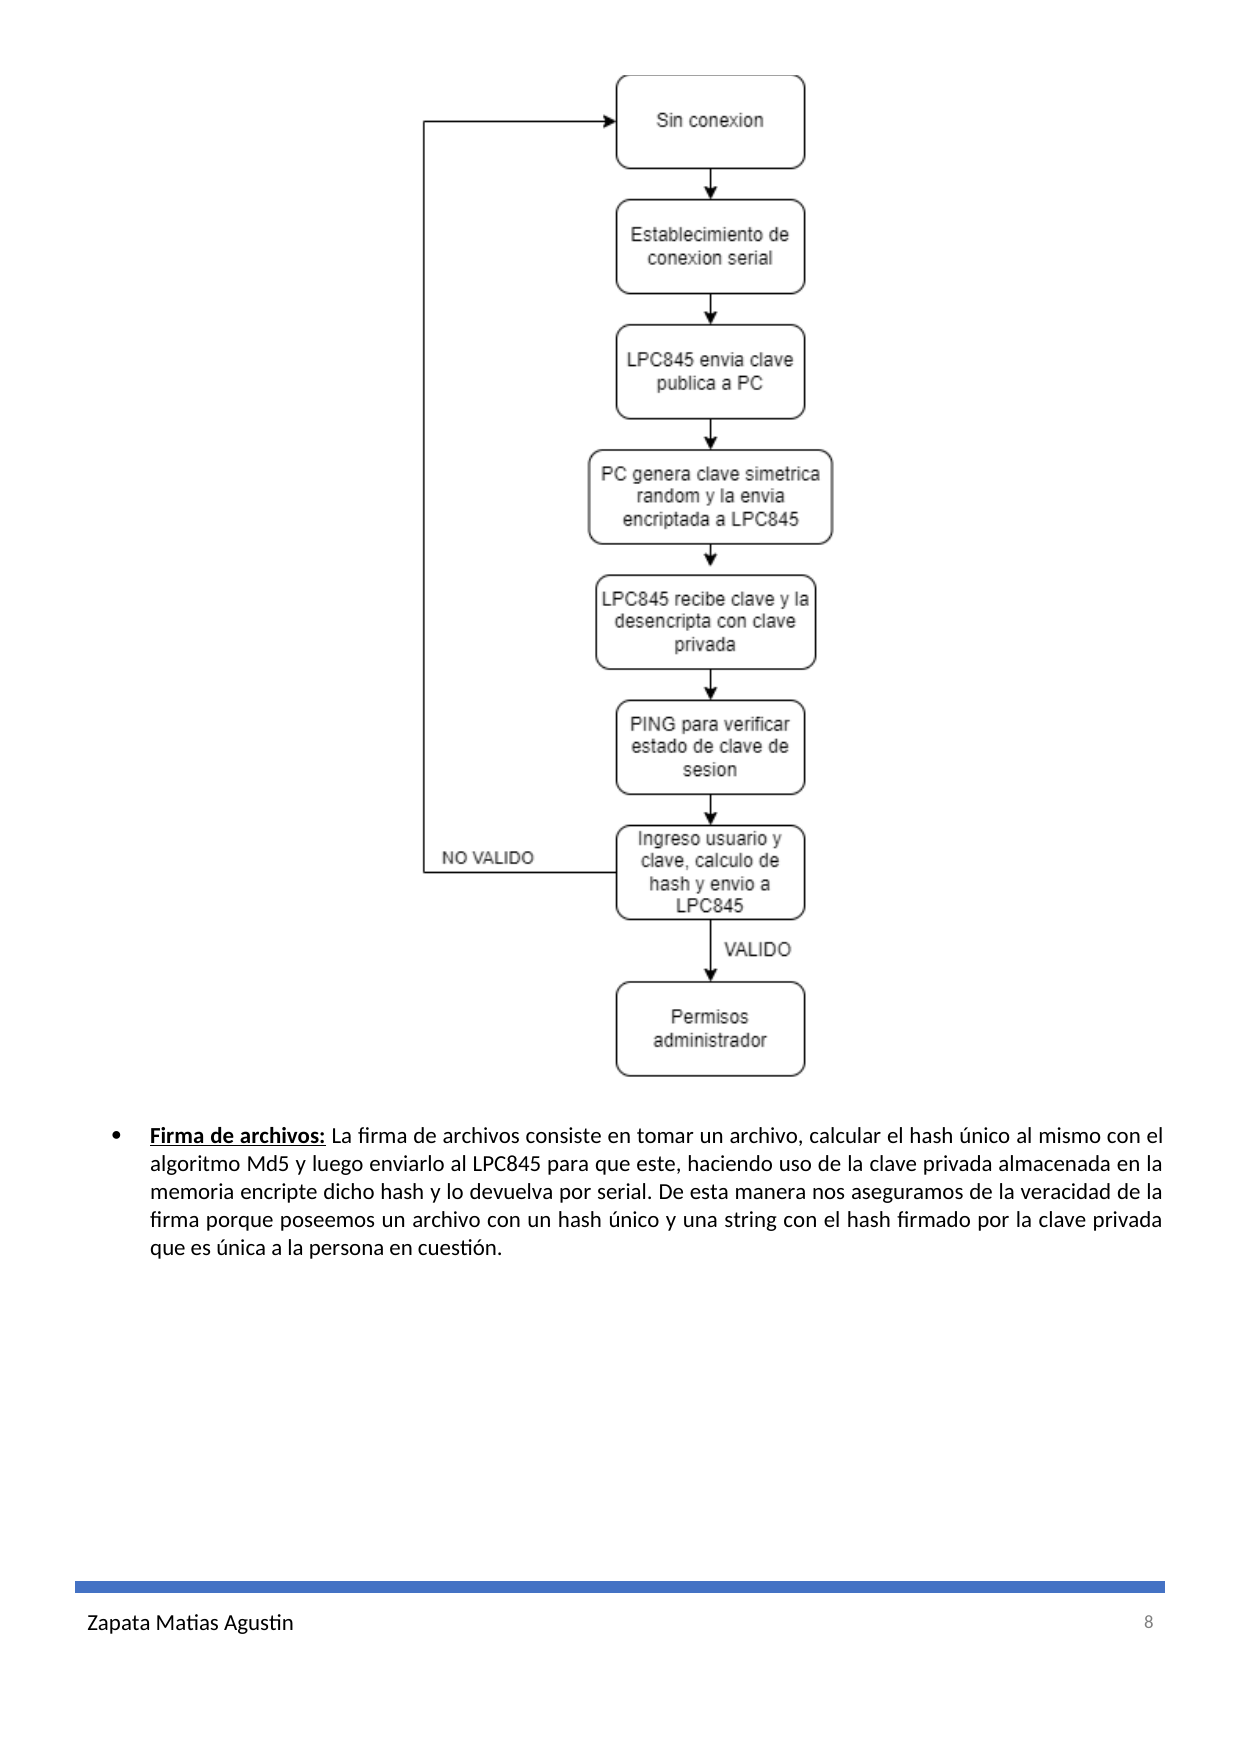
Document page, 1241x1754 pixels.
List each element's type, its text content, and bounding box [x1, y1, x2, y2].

list Firma de archivos: La firma de archivos consiste en tomar un archivo, calcular el hash único al mismo con el algoritmo Md5 y luego enviarlo al LPC845 para que este, haciendo uso de la clave privada almacenada en la memoria encripte dicho hash y lo devuelva por serial. De esta manera nos aseguramos de la veracidad de la firma porque poseemos un archivo con un hash único y una string con el hash firmado por la clave privada que es única a la persona en cuestión. [112, 1121, 1165, 1261]
picture [392, 75, 848, 1091]
